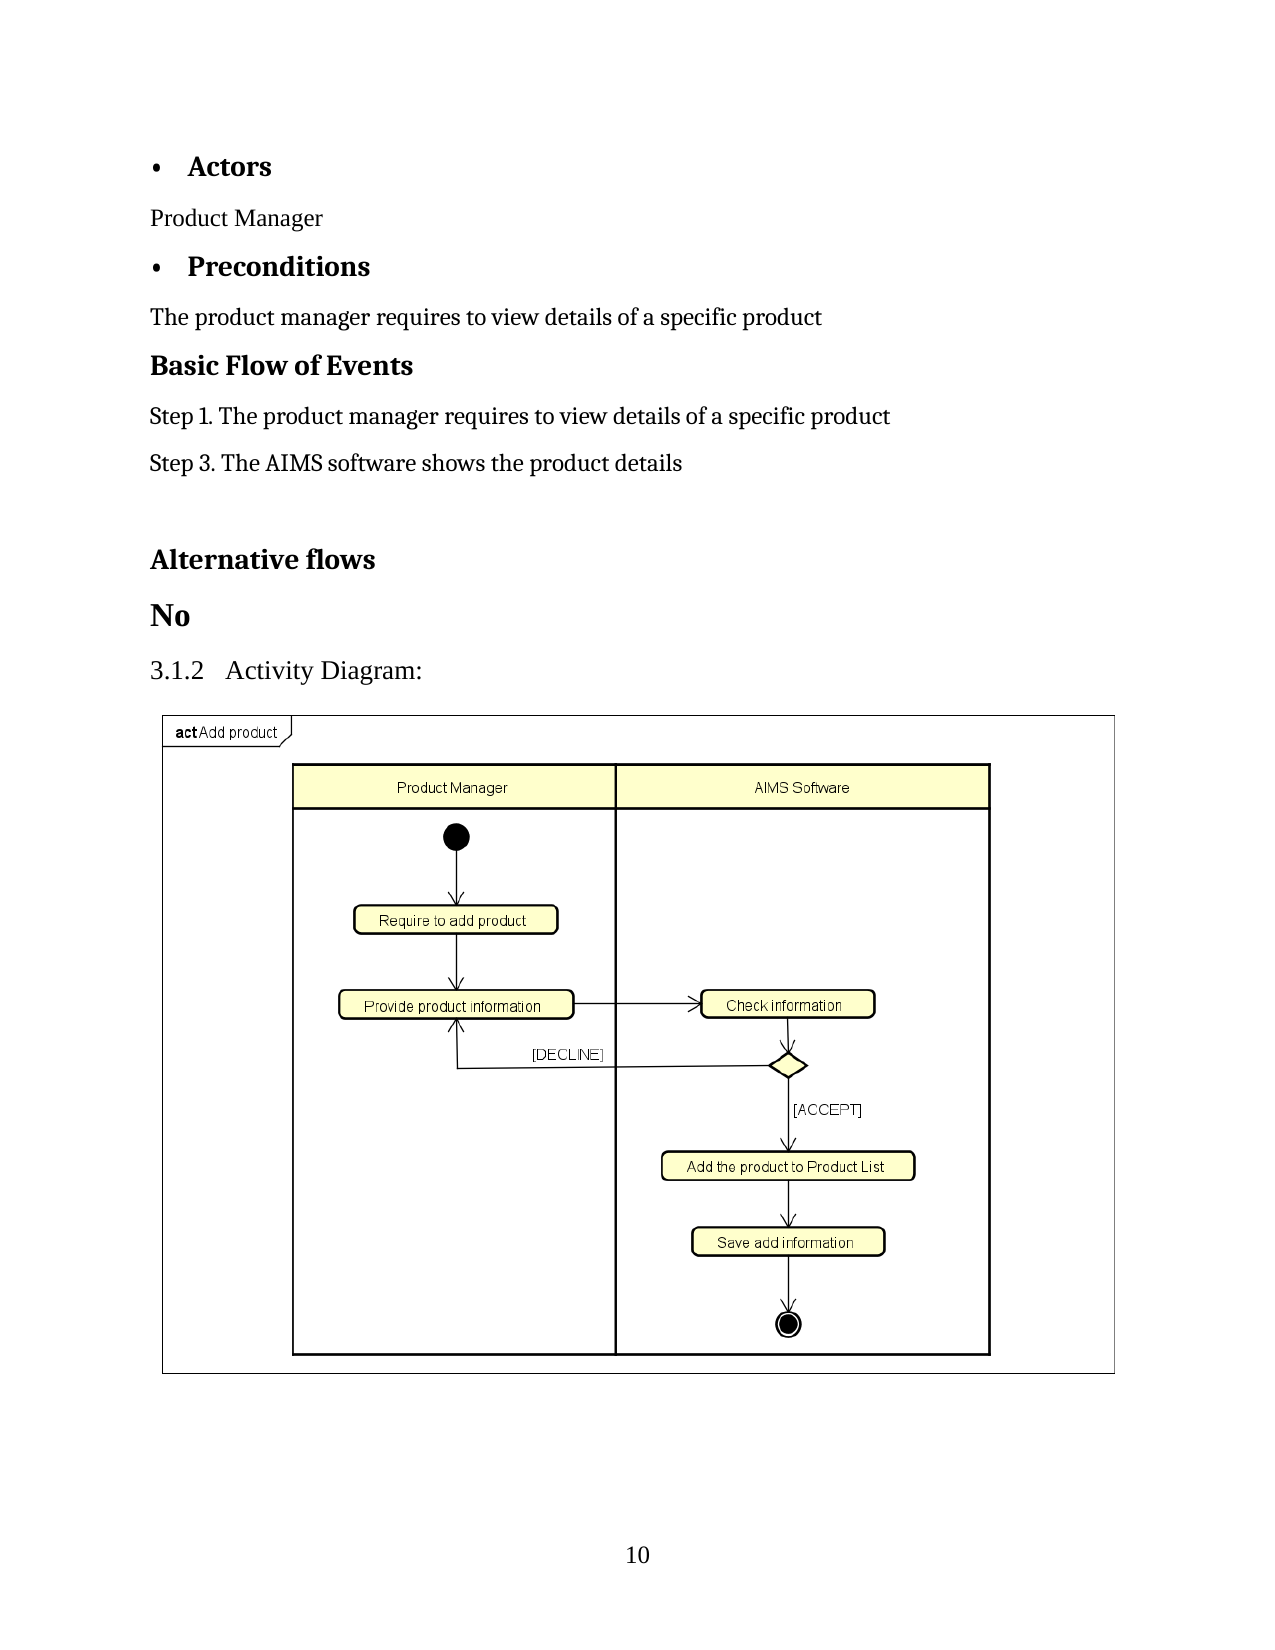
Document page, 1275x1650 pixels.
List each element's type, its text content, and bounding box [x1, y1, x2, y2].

text Step 1. The product manager requires to view details of a specific product [150, 402, 1125, 431]
text Step 3. The AIMS software shows the product details [150, 449, 1125, 478]
text The product manager requires to view details of a specific product [150, 302, 1125, 331]
subtitle Activity Diagram: [150, 654, 1125, 685]
picture [150, 703, 1125, 1384]
text Product Manager [150, 203, 1125, 231]
list Actors [150, 150, 1125, 183]
text No [150, 596, 1125, 634]
text Basic Flow of Events [150, 349, 1125, 383]
list Preconditions [150, 250, 1125, 283]
text Alternative flows [150, 543, 1125, 577]
